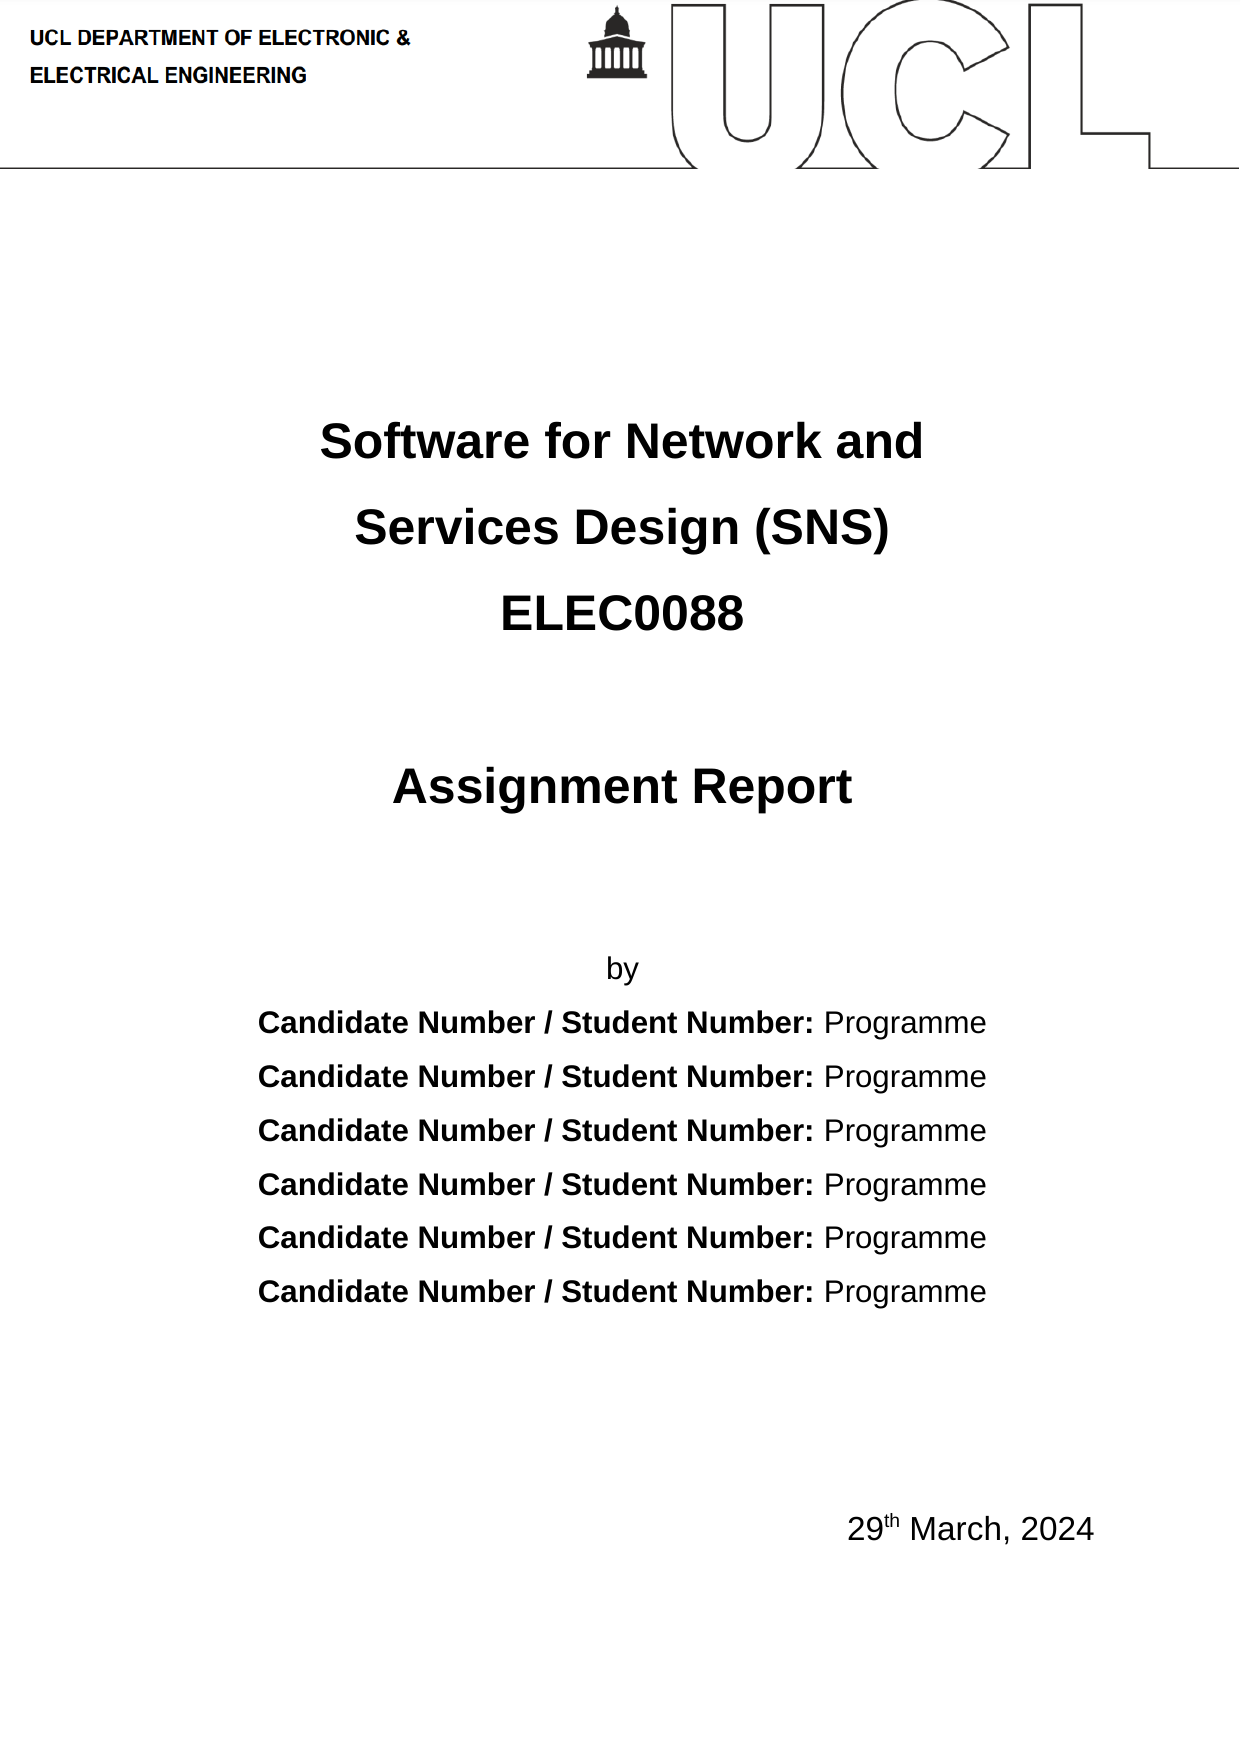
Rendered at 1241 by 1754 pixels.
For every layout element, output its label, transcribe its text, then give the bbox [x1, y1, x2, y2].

text Services Design (SNS) [150, 498, 1094, 555]
text Candidate Number / Student Number: Programme [150, 1273, 1094, 1309]
text 29th March, 2024 [150, 1509, 1094, 1547]
text Candidate Number / Student Number: Programme [150, 1166, 1094, 1202]
text ELEC0088 [150, 584, 1094, 641]
text Candidate Number / Student Number: Programme [150, 1004, 1094, 1040]
text Assignment Report [150, 756, 1094, 814]
text Candidate Number / Student Number: Programme [150, 1112, 1094, 1148]
text Software for Network and [150, 411, 1094, 469]
text Candidate Number / Student Number: Programme [150, 1058, 1094, 1094]
text Candidate Number / Student Number: Programme [150, 1219, 1094, 1256]
text by [150, 950, 1094, 986]
picture [0, 0, 1241, 179]
